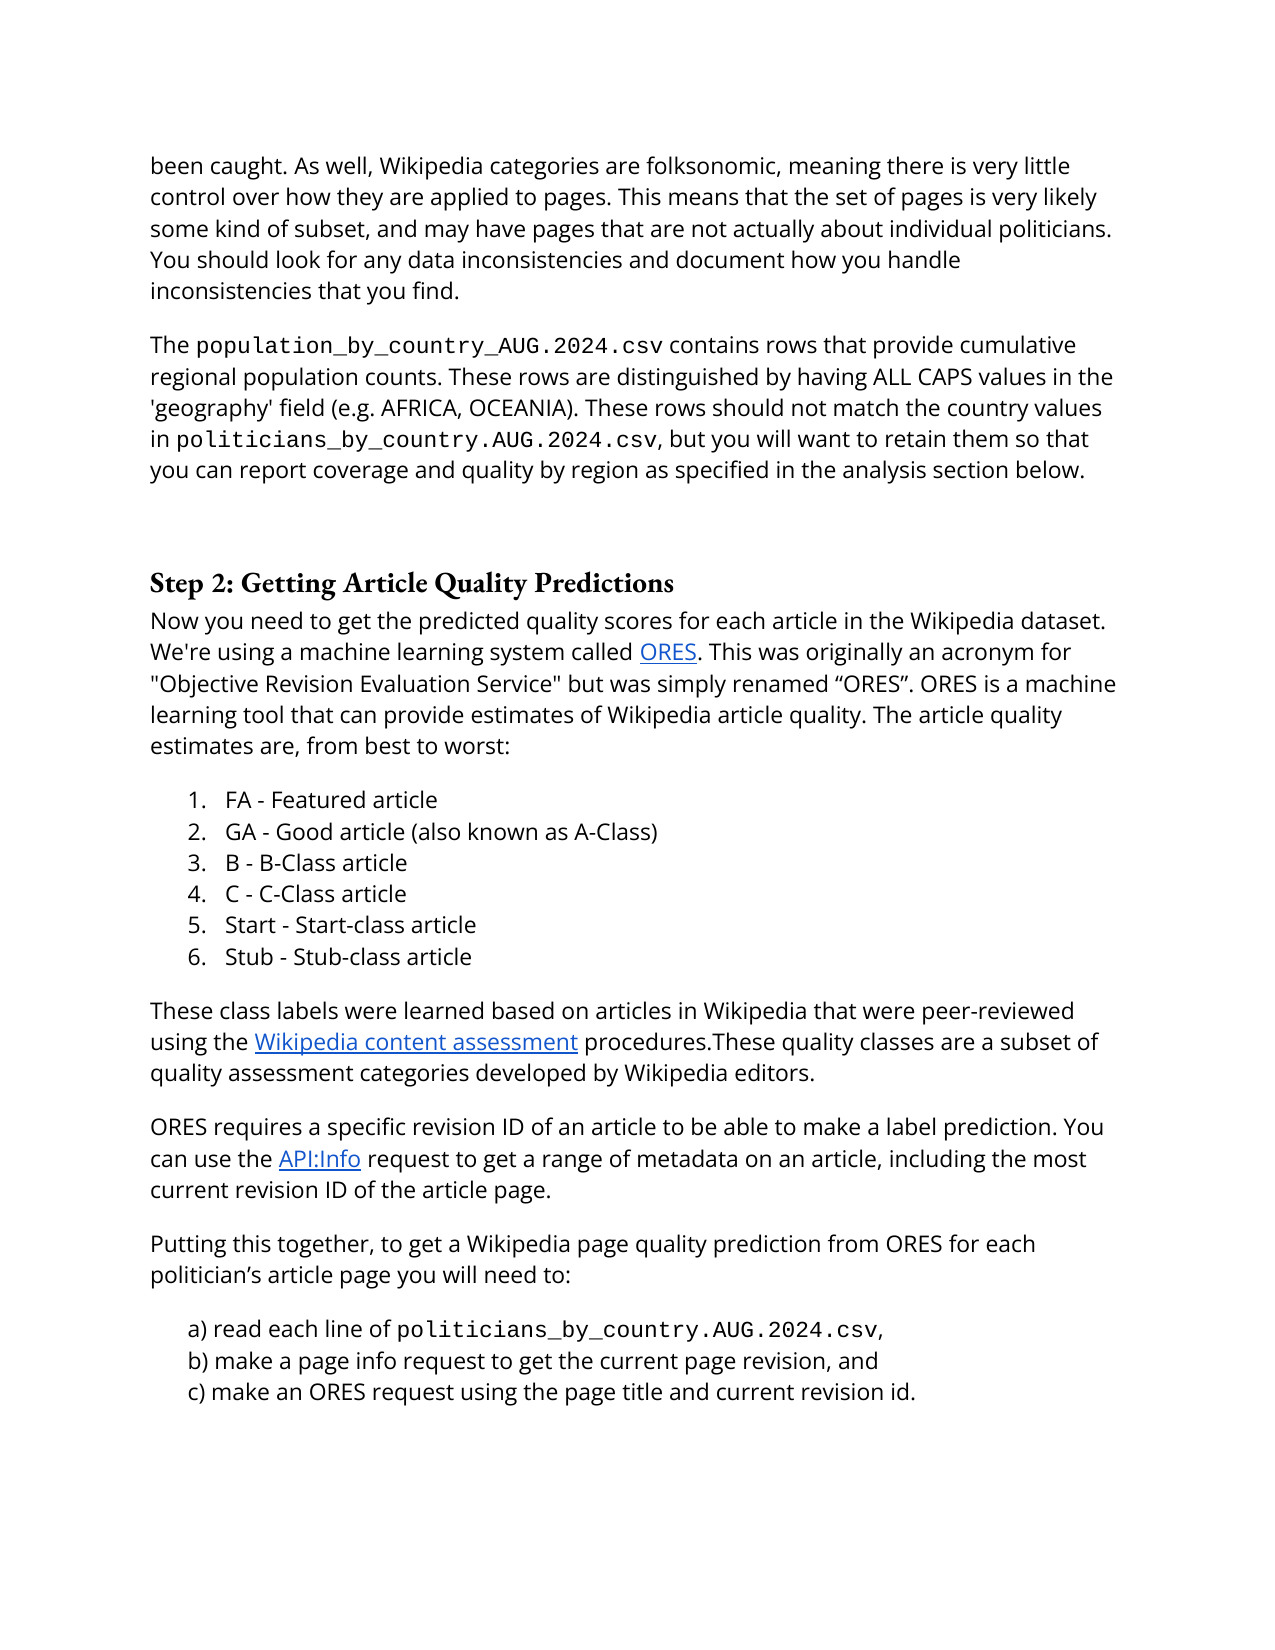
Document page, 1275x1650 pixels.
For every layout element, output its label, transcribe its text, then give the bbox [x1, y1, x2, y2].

list FA - Featured article [187, 784, 1125, 815]
list Stub - Stub-class article [187, 940, 1125, 972]
subtitle Step 2: Getting Article Quality Predictions [150, 563, 1125, 601]
text b) make a page info request to get the current page revision, and [187, 1345, 1125, 1376]
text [150, 150, 1125, 306]
text These class labels were learned based on articles in Wikipedia that were peer-reviewed using the Wikipedia content assessment procedures.These quality classes are a subset of quality assessment categories developed by Wikipedia editors. [150, 994, 1125, 1088]
text The population_by_country_AUG.2024.csv contains rows that provide cumulative regional population counts. These rows are distinguished by having ALL CAPS values in the 'geography' field (e.g. AFRICA, OCEANIA). These rows should not match the country values in politicians_by_country.AUG.2024.csv, but you will want to retain them so that you can report coverage and quality by region as specified in the analysis section below. [150, 329, 1125, 486]
list GA - Good article (also known as A-Class) [187, 815, 1125, 847]
list B - B-Class article [187, 847, 1125, 878]
list C - C-Class article [187, 878, 1125, 909]
text ORES requires a specific revision ID of an article to be able to make a label prediction. You can use the API:Info request to get a range of metadata on an article, including the most current revision ID of the article page. [150, 1111, 1125, 1205]
text a) read each line of politicians_by_country.AUG.2024.csv, [187, 1313, 1125, 1345]
text c) make an ORES request using the page title and current revision id. [187, 1376, 1125, 1407]
list Start - Start-class article [187, 909, 1125, 940]
text Putting this together, to get a Wikipedia page quality prediction from ORES for each politician’s article page you will need to: [150, 1228, 1125, 1290]
text Now you need to get the predicted quality scores for each article in the Wikipedia dataset. We're using a machine learning system called ORES. This was originally an acronym for "Objective Revision Evaluation Service" but was simply renamed “ORES”. ORES is a machine learning tool that can provide estimates of Wikipedia article quality. The article quality estimates are, from best to worst: [150, 605, 1125, 761]
